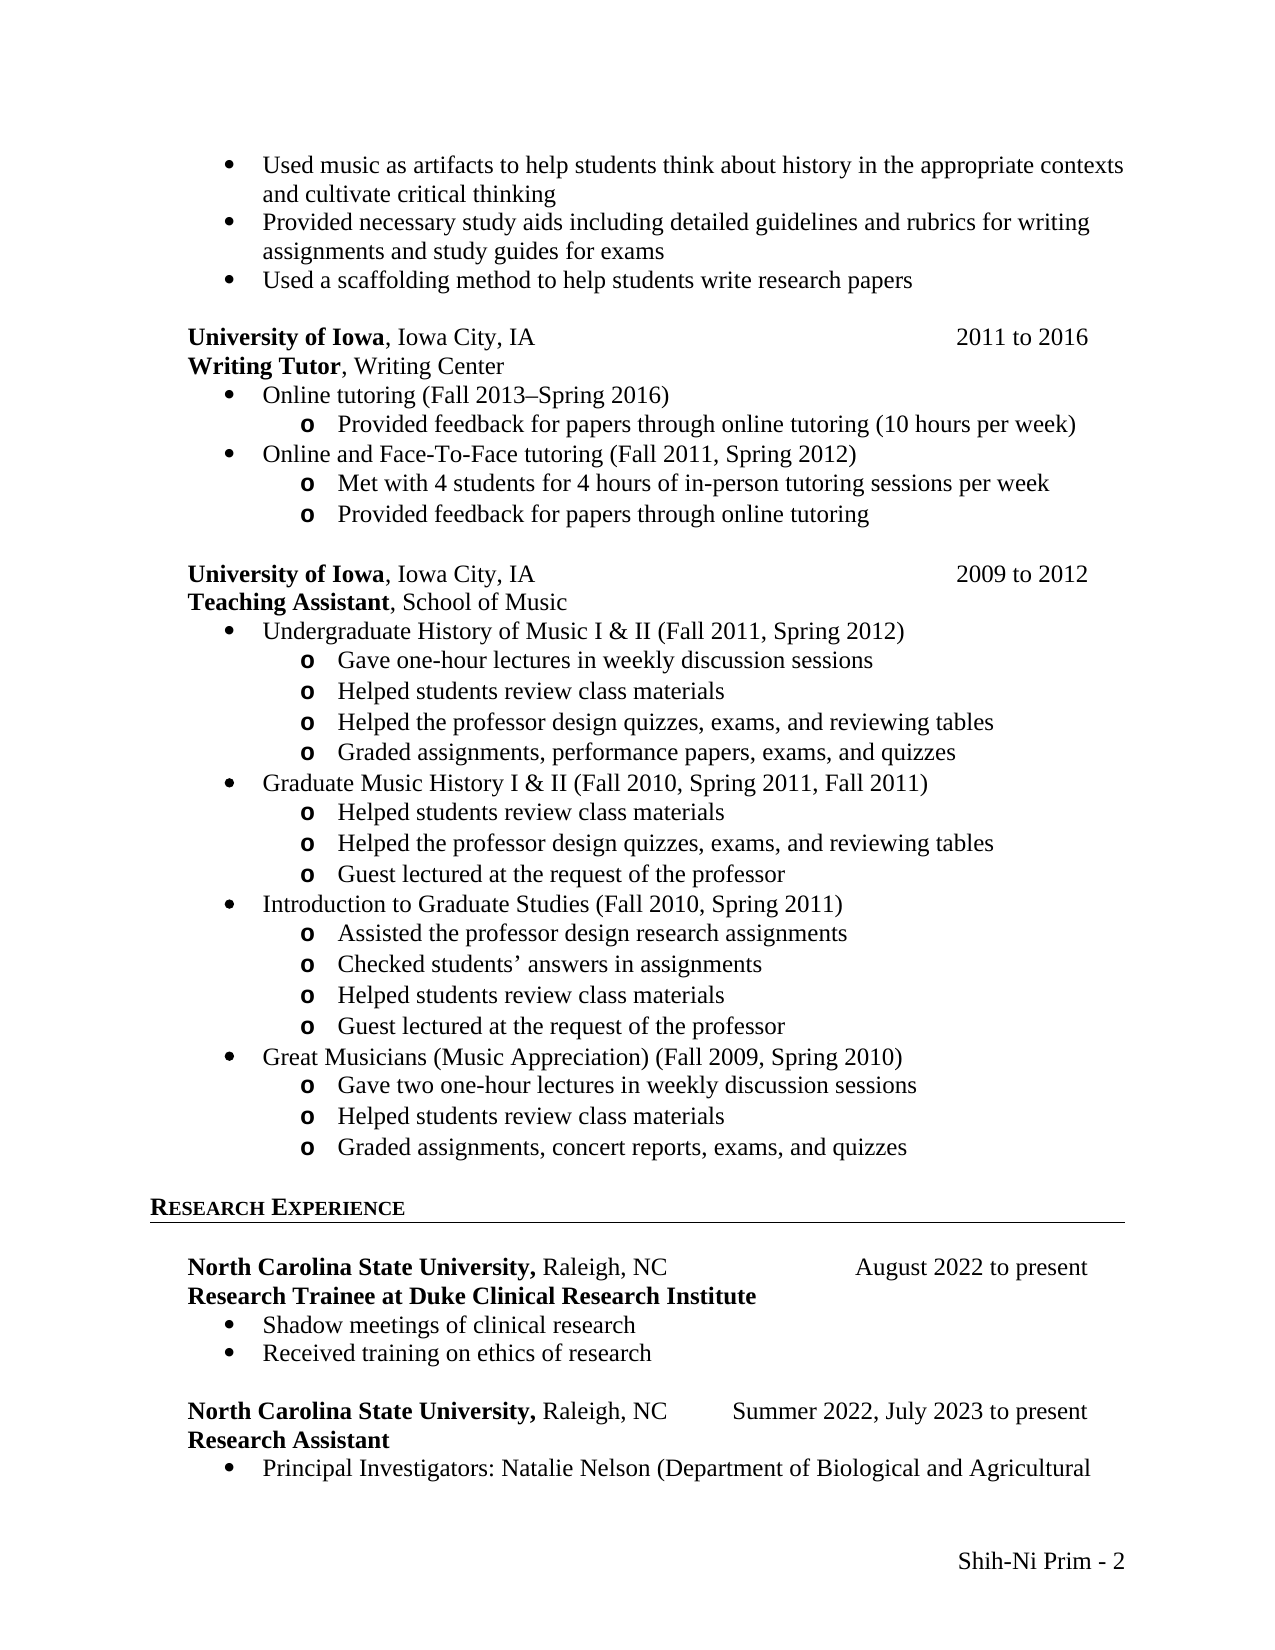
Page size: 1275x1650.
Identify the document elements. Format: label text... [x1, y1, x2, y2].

text North Carolina State University, Raleigh, NC August 2022 to present [187, 1252, 1125, 1281]
list Provided feedback for papers through online tutoring [300, 499, 1125, 530]
list Graduate Music History I & II (Fall 2010, Spring 2011, Fall 2011) [225, 768, 1125, 797]
list Great Musicians (Music Appreciation) (Fall 2009, Spring 2010) [225, 1042, 1125, 1070]
text Writing Tutor, Writing Center [187, 351, 1125, 380]
list Provided necessary study aids including detailed guidelines and rubrics for writing assignments and study guides for exams [225, 207, 1125, 265]
text University of Iowa, Iowa City, IA 2011 to 2016 [187, 322, 1125, 351]
list Introduction to Graduate Studies (Fall 2010, Spring 2011) [225, 889, 1125, 918]
list Received training on ethics of research [225, 1338, 1125, 1367]
list Helped the professor design quizzes, exams, and reviewing tables [300, 828, 1125, 859]
list Undergraduate History of Music I & II (Fall 2011, Spring 2012) [225, 616, 1125, 645]
list Assisted the professor design research assignments [300, 918, 1125, 949]
list Online and Face-To-Face tutoring (Fall 2011, Spring 2012) [225, 439, 1125, 468]
text Research Trainee at Duke Clinical Research Institute [187, 1281, 1125, 1310]
list Used music as artifacts to help students think about history in the appropriate contexts and cultivate critical thinking [225, 150, 1125, 207]
list Gave one-hour lectures in weekly discussion sessions [300, 645, 1125, 676]
list Used a scaffolding method to help students write research papers [225, 265, 1125, 294]
text North Carolina State University, Raleigh, NC Summer 2022, July 2023 to present [187, 1396, 1125, 1425]
list Helped the professor design quizzes, exams, and reviewing tables [300, 707, 1125, 737]
list Helped students review class materials [300, 797, 1125, 828]
text Teaching Assistant, School of Music [187, 587, 1125, 616]
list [225, 1453, 1125, 1482]
list Online tutoring (Fall 2013–Spring 2016) [225, 380, 1125, 409]
list Met with 4 students for 4 hours of in-person tutoring sessions per week [300, 468, 1125, 499]
text Research Assistant [187, 1425, 1125, 1453]
list Graded assignments, concert reports, exams, and quizzes [300, 1132, 1125, 1163]
list Graded assignments, performance papers, exams, and quizzes [300, 737, 1125, 768]
list Guest lectured at the request of the professor [300, 1011, 1125, 1042]
list Helped students review class materials [300, 676, 1125, 707]
list Guest lectured at the request of the professor [300, 859, 1125, 889]
text University of Iowa, Iowa City, IA 2009 to 2012 [187, 559, 1125, 587]
list Helped students review class materials [300, 1101, 1125, 1132]
list Shadow meetings of clinical research [225, 1310, 1125, 1338]
list Checked students’ answers in assignments [300, 949, 1125, 980]
list Helped students review class materials [300, 980, 1125, 1011]
list Provided feedback for papers through online tutoring (10 hours per week) [300, 409, 1125, 439]
list Gave two one-hour lectures in weekly discussion sessions [300, 1070, 1125, 1101]
subtitle Research Experience [150, 1192, 1125, 1222]
